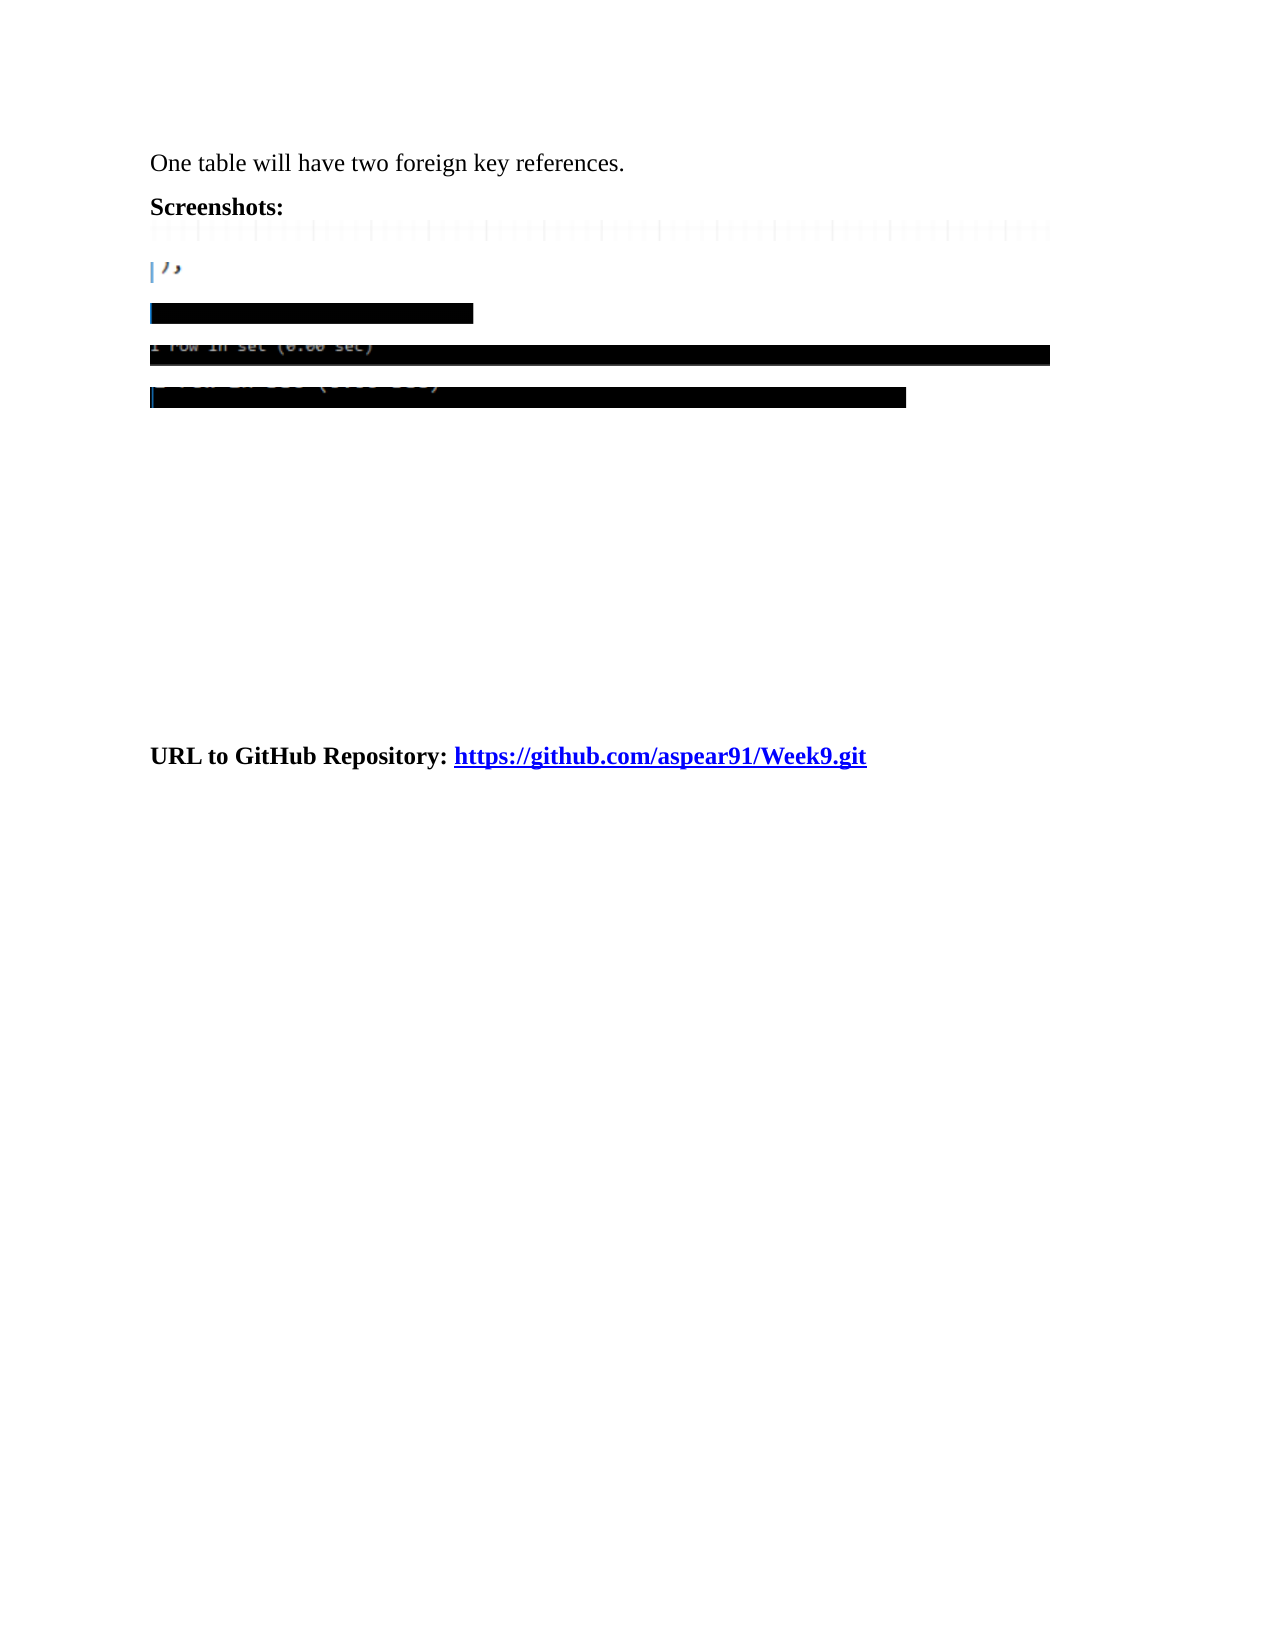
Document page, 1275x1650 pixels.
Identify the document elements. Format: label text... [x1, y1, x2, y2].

text Screenshots: [150, 194, 1125, 221]
text URL to GitHub Repository: https://github.com/aspear91/Week9.git [150, 743, 1125, 770]
text One table will have two foreign key references. [150, 150, 1125, 177]
